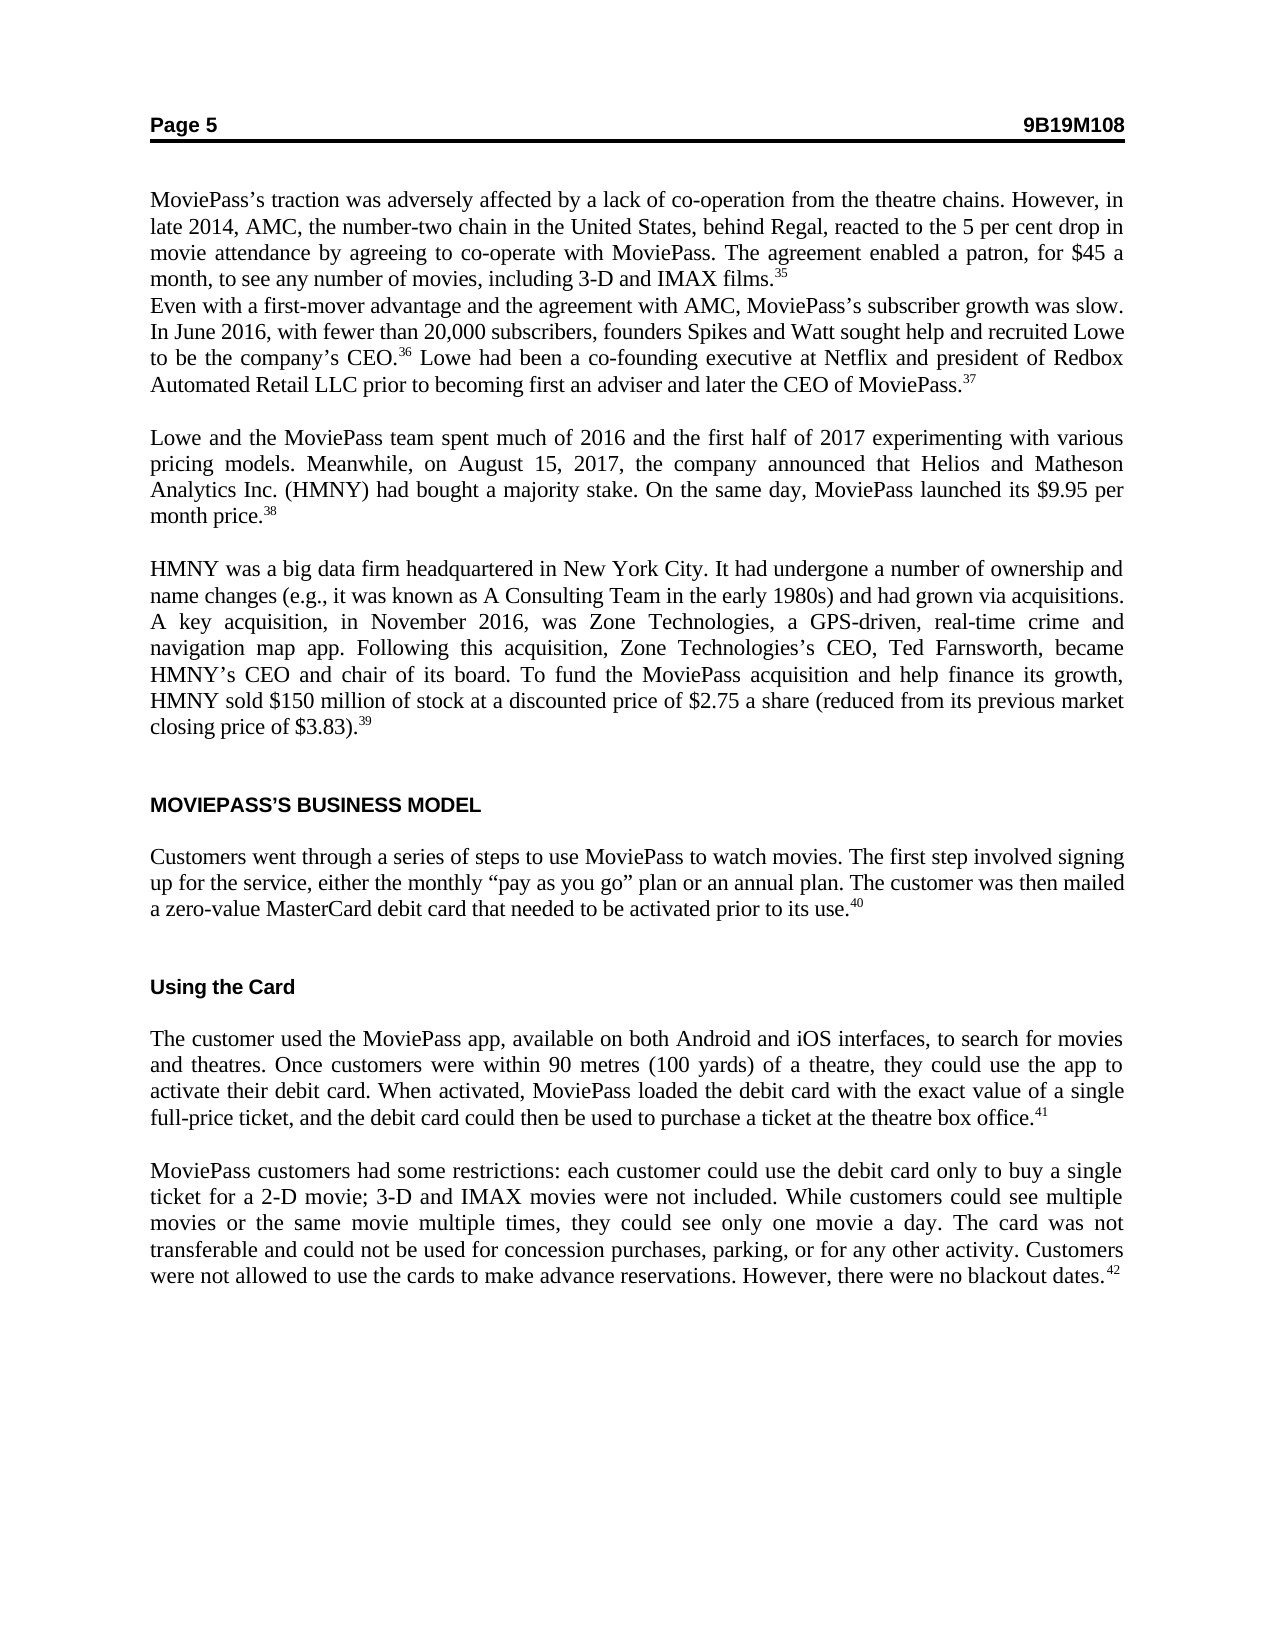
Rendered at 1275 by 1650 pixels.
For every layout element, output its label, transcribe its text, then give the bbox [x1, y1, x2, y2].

text Using the Card [150, 974, 1125, 998]
text MOVIEPASS’S BUSINESS MODEL [150, 792, 1125, 816]
text Customers went through a series of steps to use MoviePass to watch movies. The first step involved signing up for the service, either the monthly “pay as you go” plan or an annual plan. The customer was then mailed a zero-value MasterCard debit card that needed to be activated prior to its use. [150, 843, 1125, 922]
text MoviePass customers had some restrictions: each customer could use the debit card only to buy a single ticket for a 2-D movie; 3-D and IMAX movies were not included. While customers could see multiple movies or the same movie multiple times, they could see only one movie a day. The card was not transferable and could not be used for concession purchases, parking, or for any other activity. Customers were not allowed to use the cards to make advance reservations. However, there were no blackout dates. [150, 1157, 1125, 1288]
text HMNY was a big data firm headquartered in New York City. It had undergone a number of ownership and name changes (e.g., it was known as A Consulting Team in the early 1980s) and had grown via acquisitions. A key acquisition, in November 2016, was Zone Technologies, a GPS-driven, real-time crime and navigation map app. Following this acquisition, Zone Technologies’s CEO, Ted Farnsworth, became HMNY’s CEO and chair of its board. To fund the MoviePass acquisition and help finance its growth, HMNY sold $150 million of stock at a discounted price of $2.75 a share (reduced from its previous market closing price of $3.83). [150, 555, 1125, 740]
text Lowe and the MoviePass team spent much of 2016 and the first half of 2017 experimenting with various pricing models. Meanwhile, on August 15, 2017, the company announced that Helios and Matheson Analytics Inc. (HMNY) had bought a majority stake. On the same day, MoviePass launched its $9.95 per month price. [150, 423, 1125, 529]
text MoviePass’s traction was adversely affected by a lack of co-operation from the theatre chains. However, in late 2014, AMC, the number-two chain in the United States, behind Regal, reacted to the 5 per cent drop in movie attendance by agreeing to co-operate with MoviePass. The agreement enabled a patron, for $45 a month, to see any number of movies, including 3-D and IMAX films. [150, 186, 1125, 292]
text The customer used the MoviePass app, available on both Android and iOS interfaces, to search for movies and theatres. Once customers were within 90 metres (100 yards) of a theatre, they could use the app to activate their debit card. When activated, MoviePass loaded the debit card with the exact value of a single full-price ticket, and the debit card could then be used to purchase a ticket at the theatre box office. [150, 1025, 1125, 1130]
text Even with a first-mover advantage and the agreement with AMC, MoviePass’s subscriber growth was slow. In June 2016, with fewer than 20,000 subscribers, founders Spikes and Watt sought help and recruited Lowe to be the company’s CEO. Lowe had been a co-founding executive at Netflix and president of Redbox Automated Retail LLC prior to becoming first an adviser and later the CEO of MoviePass. [150, 292, 1125, 397]
